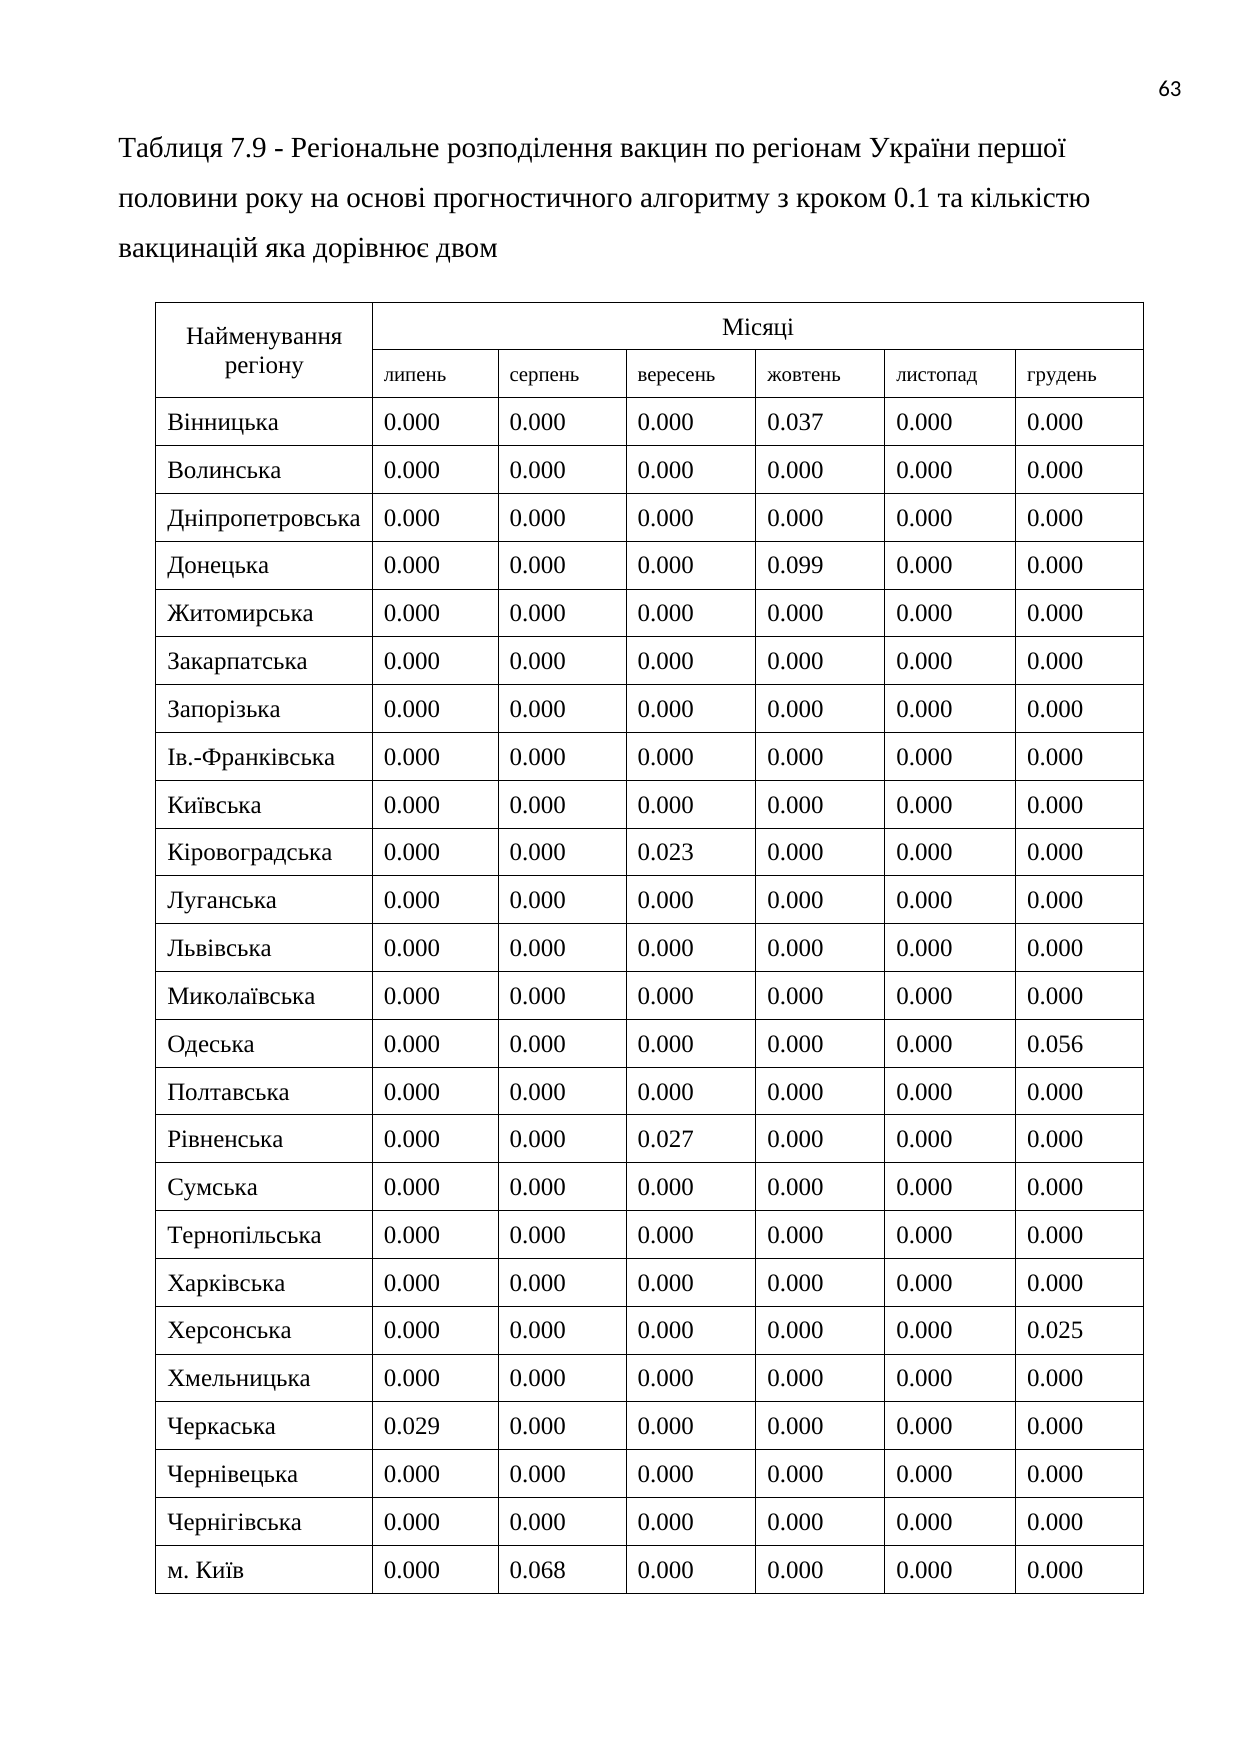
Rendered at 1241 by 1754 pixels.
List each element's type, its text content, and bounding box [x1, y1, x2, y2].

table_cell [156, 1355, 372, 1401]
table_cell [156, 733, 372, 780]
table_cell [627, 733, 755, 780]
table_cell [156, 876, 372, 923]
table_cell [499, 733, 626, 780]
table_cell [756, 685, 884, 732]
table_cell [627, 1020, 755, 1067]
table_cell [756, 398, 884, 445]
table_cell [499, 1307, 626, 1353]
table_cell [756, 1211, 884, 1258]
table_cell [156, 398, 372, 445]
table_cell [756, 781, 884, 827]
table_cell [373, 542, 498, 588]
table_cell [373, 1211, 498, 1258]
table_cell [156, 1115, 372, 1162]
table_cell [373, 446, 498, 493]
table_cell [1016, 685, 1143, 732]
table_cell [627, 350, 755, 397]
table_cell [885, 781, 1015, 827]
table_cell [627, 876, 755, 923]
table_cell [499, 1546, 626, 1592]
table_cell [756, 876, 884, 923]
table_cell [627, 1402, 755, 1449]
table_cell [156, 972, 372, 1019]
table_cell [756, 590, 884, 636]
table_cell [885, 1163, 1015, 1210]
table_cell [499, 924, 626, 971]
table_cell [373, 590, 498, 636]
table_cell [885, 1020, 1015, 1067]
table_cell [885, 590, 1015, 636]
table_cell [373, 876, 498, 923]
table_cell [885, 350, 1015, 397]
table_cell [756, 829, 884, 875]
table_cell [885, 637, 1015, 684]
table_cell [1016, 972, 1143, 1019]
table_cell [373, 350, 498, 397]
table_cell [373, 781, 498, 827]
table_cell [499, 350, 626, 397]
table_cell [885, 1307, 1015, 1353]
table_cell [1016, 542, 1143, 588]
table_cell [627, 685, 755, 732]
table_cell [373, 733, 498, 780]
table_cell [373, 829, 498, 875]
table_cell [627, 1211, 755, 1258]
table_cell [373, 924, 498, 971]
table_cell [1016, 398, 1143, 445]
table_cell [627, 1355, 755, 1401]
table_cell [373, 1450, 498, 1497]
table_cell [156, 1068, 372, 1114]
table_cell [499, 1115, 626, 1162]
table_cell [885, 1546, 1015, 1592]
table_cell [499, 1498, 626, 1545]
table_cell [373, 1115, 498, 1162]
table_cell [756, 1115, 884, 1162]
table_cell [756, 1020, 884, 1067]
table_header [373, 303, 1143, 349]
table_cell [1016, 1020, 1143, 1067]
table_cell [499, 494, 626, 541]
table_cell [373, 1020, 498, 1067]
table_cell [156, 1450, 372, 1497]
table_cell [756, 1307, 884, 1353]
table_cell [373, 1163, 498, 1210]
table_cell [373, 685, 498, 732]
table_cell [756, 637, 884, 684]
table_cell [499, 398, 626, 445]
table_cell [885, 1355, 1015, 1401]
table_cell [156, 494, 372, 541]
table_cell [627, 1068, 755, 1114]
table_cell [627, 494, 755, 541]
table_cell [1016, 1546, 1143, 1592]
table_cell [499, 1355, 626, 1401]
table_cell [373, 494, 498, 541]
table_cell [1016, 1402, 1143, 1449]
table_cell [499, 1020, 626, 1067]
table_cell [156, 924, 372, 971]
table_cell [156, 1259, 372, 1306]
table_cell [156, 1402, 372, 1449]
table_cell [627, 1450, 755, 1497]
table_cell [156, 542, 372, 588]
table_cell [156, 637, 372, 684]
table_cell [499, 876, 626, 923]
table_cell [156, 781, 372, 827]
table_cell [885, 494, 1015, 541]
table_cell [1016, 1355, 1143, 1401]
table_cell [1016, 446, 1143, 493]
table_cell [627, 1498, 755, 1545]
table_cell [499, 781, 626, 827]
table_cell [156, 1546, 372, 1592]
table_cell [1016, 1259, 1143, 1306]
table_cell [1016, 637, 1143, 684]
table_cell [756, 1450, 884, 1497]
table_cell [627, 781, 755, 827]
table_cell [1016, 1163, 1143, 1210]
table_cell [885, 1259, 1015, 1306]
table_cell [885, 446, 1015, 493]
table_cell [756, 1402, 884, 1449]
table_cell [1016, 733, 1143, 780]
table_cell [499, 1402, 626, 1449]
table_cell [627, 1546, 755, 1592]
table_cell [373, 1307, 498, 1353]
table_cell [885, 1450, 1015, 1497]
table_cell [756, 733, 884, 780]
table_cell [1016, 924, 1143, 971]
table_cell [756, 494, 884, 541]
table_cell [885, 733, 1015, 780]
text Таблиця 7.9 - Регіональне розподілення вакцин по регіонам України першої половини року на основі прогностичного алгоритму з кроком 0.1 та кількістю вакцинацій яка дорівнює двом [118, 130, 1181, 264]
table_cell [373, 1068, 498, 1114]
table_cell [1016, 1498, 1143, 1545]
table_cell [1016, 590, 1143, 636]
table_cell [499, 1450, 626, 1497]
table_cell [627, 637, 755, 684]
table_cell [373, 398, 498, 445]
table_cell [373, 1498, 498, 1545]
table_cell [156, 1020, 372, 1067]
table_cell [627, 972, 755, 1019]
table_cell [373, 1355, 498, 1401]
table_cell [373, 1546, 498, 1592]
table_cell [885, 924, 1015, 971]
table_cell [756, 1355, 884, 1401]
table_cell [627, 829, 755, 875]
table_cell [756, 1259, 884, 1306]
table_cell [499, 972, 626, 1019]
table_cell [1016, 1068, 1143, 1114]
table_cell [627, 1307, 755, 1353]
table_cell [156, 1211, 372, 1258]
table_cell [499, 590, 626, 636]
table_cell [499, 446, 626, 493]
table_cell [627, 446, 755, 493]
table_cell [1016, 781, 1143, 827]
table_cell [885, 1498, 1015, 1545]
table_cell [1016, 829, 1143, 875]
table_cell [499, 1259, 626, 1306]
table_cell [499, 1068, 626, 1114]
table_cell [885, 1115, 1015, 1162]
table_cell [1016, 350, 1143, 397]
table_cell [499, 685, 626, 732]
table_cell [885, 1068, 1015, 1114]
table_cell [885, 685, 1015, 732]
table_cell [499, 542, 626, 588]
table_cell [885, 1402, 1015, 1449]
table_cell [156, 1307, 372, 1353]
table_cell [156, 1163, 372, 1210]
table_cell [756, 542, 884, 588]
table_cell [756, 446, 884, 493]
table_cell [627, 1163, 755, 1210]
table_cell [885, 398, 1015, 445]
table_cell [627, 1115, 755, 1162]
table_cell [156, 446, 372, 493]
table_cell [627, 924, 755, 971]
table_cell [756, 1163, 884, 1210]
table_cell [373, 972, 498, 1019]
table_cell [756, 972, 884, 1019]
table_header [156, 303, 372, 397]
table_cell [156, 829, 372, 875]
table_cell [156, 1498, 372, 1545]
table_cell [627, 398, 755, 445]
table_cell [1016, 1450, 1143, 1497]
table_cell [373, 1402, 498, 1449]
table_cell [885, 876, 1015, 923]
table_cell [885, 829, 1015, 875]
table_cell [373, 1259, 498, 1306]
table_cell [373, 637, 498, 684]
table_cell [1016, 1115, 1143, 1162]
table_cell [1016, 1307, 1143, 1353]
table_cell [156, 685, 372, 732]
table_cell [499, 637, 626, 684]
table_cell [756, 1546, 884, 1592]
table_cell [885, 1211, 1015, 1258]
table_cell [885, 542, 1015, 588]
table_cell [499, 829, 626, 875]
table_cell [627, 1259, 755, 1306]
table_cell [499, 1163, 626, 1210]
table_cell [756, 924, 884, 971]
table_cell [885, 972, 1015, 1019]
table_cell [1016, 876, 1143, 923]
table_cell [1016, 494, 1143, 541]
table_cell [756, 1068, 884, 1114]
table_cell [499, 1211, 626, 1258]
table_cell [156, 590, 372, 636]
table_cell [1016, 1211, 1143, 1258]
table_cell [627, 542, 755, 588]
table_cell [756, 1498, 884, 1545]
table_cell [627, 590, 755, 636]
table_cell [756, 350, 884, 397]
